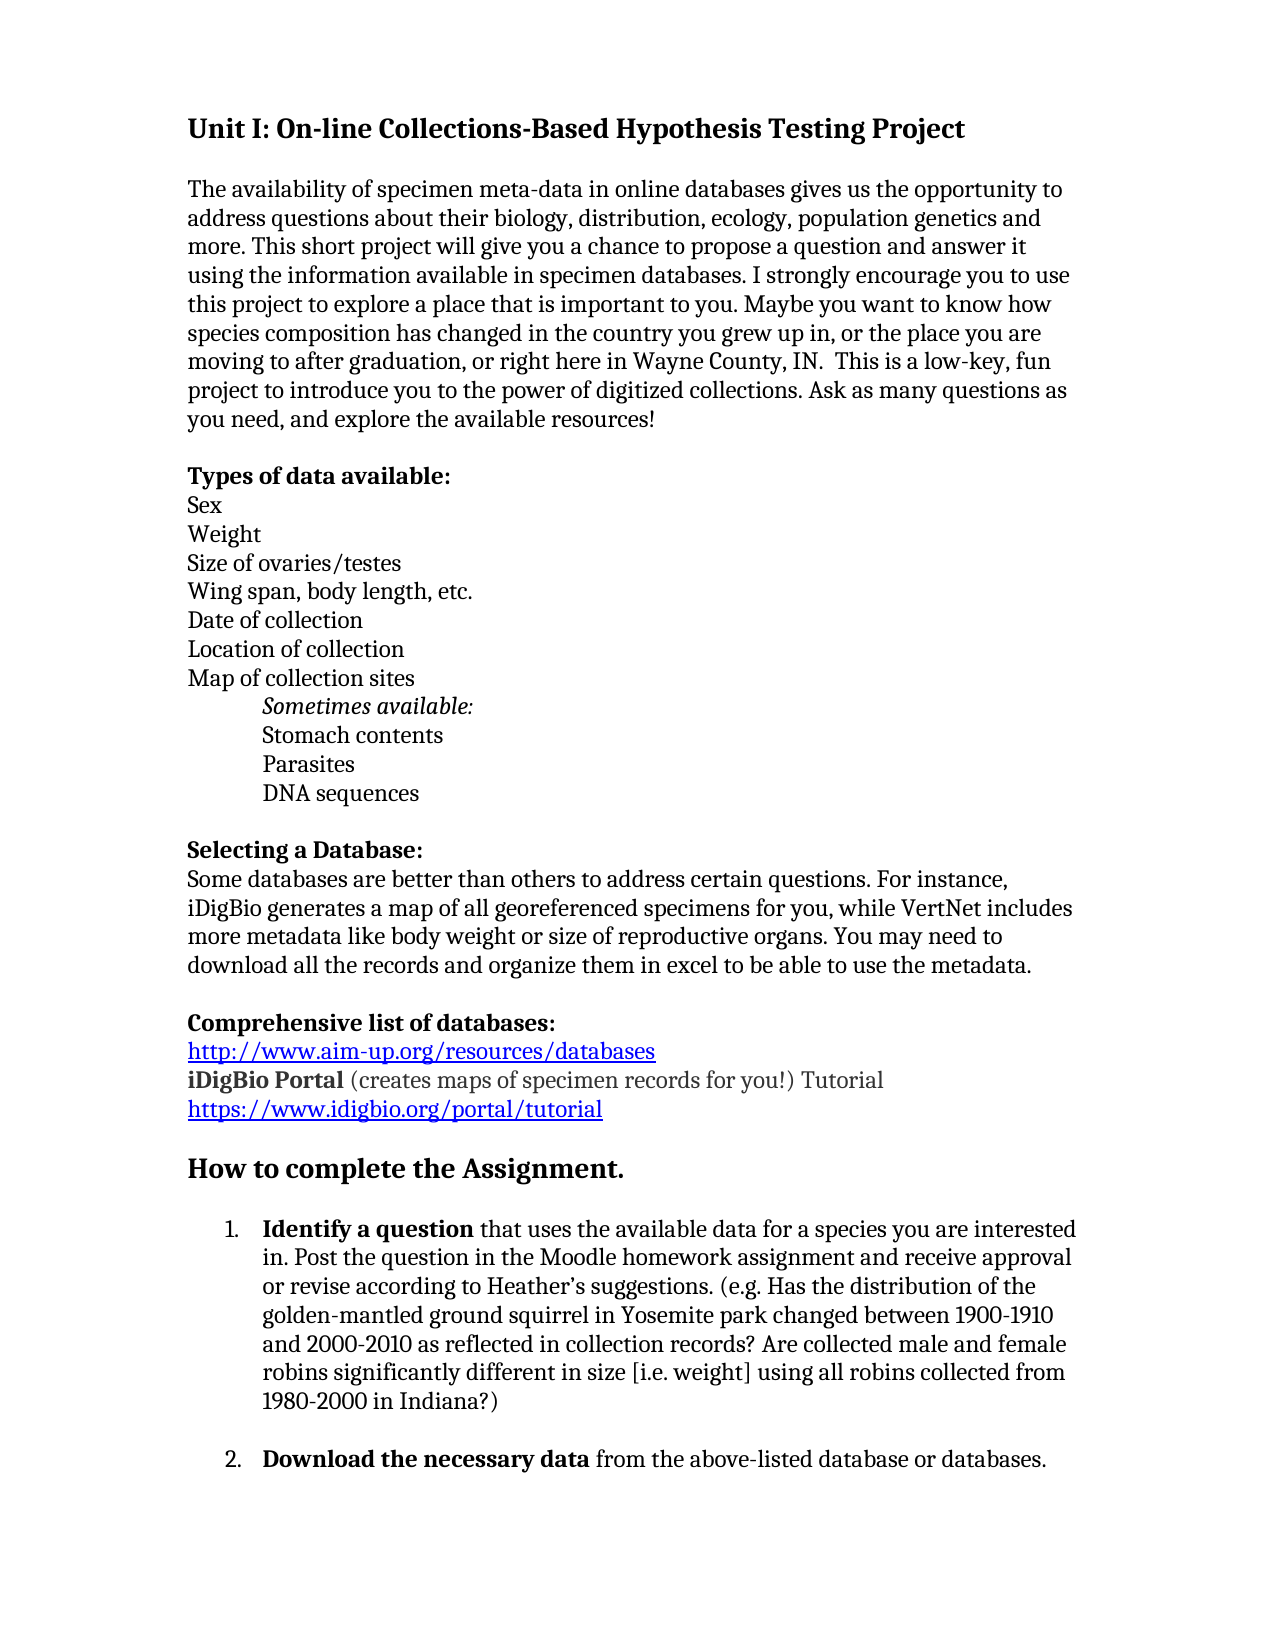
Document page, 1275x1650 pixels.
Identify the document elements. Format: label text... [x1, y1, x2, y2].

text Location of collection [187, 635, 1087, 663]
list Download the necessary data from the above-listed database or databases. [225, 1444, 1087, 1473]
text iDigBio Portal (creates maps of specimen records for you!) Tutorial https://www.idigbio.org/portal/tutorial [603, 1066, 1087, 1123]
text DNA sequences [262, 778, 1087, 807]
list Identify a question that uses the available data for a species you are interested in. Post the question in the Moodle homework assignment and receive approval or revise according to Heather’s suggestions. (e.g. Has the distribution of the golden-mantled ground squirrel in Yosemite park changed between 1900-1910 and 2000-2010 as reflected in collection records? Are collected male and female robins significantly different in size [i.e. weight] using all robins collected from 1980-2000 in Indiana?) [225, 1214, 1087, 1416]
text Stomach contents [262, 721, 1087, 750]
text How to complete the Assignment. [187, 1152, 1087, 1186]
text http://www.aim-up.org/resources/databases [187, 1037, 1087, 1066]
text Sometimes available: [262, 692, 1087, 721]
text Date of collection [187, 606, 1087, 635]
text Sex [187, 491, 1087, 520]
text The availability of specimen meta-data in online databases gives us the opportunity to address questions about their biology, distribution, ecology, population genetics and more. This short project will give you a chance to propose a question and answer it using the information available in specimen databases. I strongly encourage you to use this project to explore a place that is important to you. Maybe you want to know how species composition has changed in the country you grew up in, or the place you are moving to after graduation, or right here in Wayne County, IN. This is a low-key, fun project to introduce you to the power of digitized collections. Ask as many questions as you need, and explore the available resources! [187, 175, 1087, 433]
text Unit I: On-line Collections-Based Hypothesis Testing Project [187, 112, 1087, 146]
text Map of collection sites [187, 663, 1087, 692]
text Selecting a Database: [187, 836, 1087, 865]
text Some databases are better than others to address certain questions. For instance, iDigBio generates a map of all georeferenced specimens for you, while VertNet includes more metadata like body weight or size of reproductive organs. You may need to download all the records and organize them in excel to be able to use the metadata. [187, 865, 1087, 980]
text Size of ovaries/testes [187, 548, 1087, 577]
text Weight [187, 520, 1087, 548]
text Comprehensive list of databases: [187, 1008, 1087, 1037]
text Types of data available: [187, 462, 1087, 491]
text Wing span, body length, etc. [187, 577, 1087, 606]
text Parasites [262, 750, 1087, 778]
